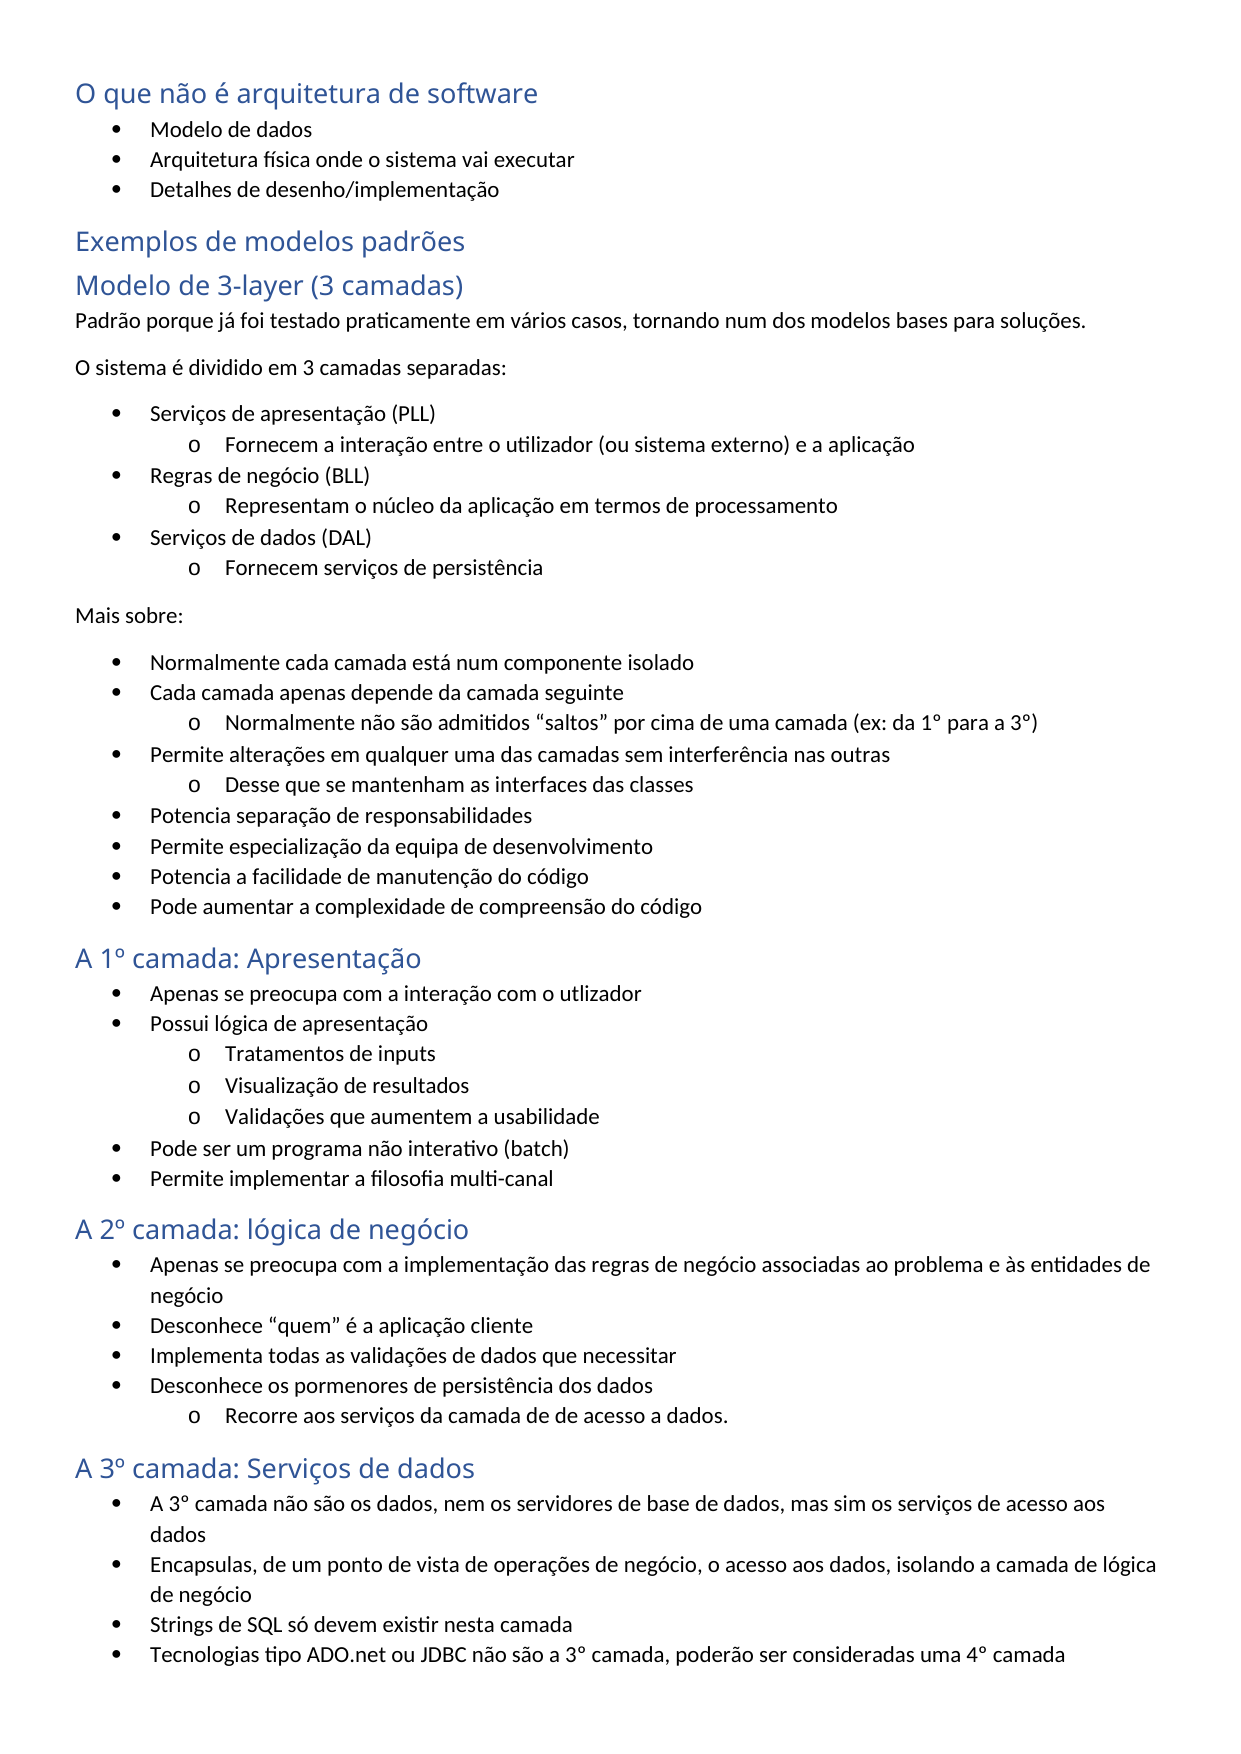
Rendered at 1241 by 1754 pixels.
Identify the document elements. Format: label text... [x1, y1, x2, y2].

list Desse que se mantenham as interfaces das classes [187, 770, 1165, 799]
list Normalmente cada camada está num componente isolado [112, 648, 1165, 676]
list Potencia a facilidade de manutenção do código [112, 862, 1165, 890]
list Normalmente não são admitidos “saltos” por cima de uma camada (ex: da 1º para a 3º) [187, 708, 1165, 738]
list Permite especialização da equipa de desenvolvimento [112, 832, 1165, 860]
text Mais sobre: [75, 601, 1165, 629]
list Serviços de apresentação (PLL) [112, 399, 1165, 428]
subtitle O que não é arquitetura de software [75, 75, 1165, 112]
list Desconhece “quem” é a aplicação cliente [112, 1311, 1165, 1339]
list Strings de SQL só devem existir nesta camada [112, 1610, 1165, 1638]
list Permite implementar a filosofia multi-canal [112, 1164, 1165, 1192]
list A 3º camada não são os dados, nem os servidores de base de dados, mas sim os serviços de acesso aos dados [112, 1489, 1165, 1548]
subtitle A 3º camada: Serviços de dados [75, 1450, 1165, 1487]
list Representam o núcleo da aplicação em termos de processamento [187, 491, 1165, 521]
list Tratamentos de inputs [187, 1039, 1165, 1068]
subtitle A 2º camada: lógica de negócio [75, 1211, 1165, 1248]
list Pode aumentar a complexidade de compreensão do código [112, 892, 1165, 920]
list Detalhes de desenho/implementação [112, 175, 1165, 203]
list Arquitetura física onde o sistema vai executar [112, 145, 1165, 173]
list Potencia separação de responsabilidades [112, 802, 1165, 830]
list Apenas se preocupa com a interação com o utlizador [112, 979, 1165, 1007]
subtitle Exemplos de modelos padrões [75, 222, 1165, 259]
list Desconhece os pormenores de persistência dos dados [112, 1371, 1165, 1399]
list Serviços de dados (DAL) [112, 523, 1165, 551]
text Padrão porque já foi testado praticamente em vários casos, tornando num dos modelos bases para soluções. [75, 306, 1165, 334]
list Encapsulas, de um ponto de vista de operações de negócio, o acesso aos dados, isolando a camada de lógica de negócio [112, 1550, 1165, 1608]
list Cada camada apenas depende da camada seguinte [112, 678, 1165, 706]
list Possui lógica de apresentação [112, 1009, 1165, 1037]
list Modelo de dados [112, 115, 1165, 143]
list Apenas se preocupa com a implementação das regras de negócio associadas ao problema e às entidades de negócio [112, 1251, 1165, 1309]
list Implementa todas as validações de dados que necessitar [112, 1341, 1165, 1369]
subtitle A 1º camada: Apresentação [75, 939, 1165, 976]
list Pode ser um programa não interativo (batch) [112, 1134, 1165, 1162]
list Recorre aos serviços da camada de de acesso a dados. [187, 1402, 1165, 1431]
list Fornecem serviços de persistência [187, 553, 1165, 582]
list Regras de negócio (BLL) [112, 461, 1165, 489]
list Permite alterações em qualquer uma das camadas sem interferência nas outras [112, 740, 1165, 768]
list Tecnologias tipo ADO.net ou JDBC não são a 3º camada, poderão ser consideradas uma 4º camada [112, 1641, 1165, 1669]
list Validações que aumentem a usabilidade [187, 1102, 1165, 1131]
list Fornecem a interação entre o utilizador (ou sistema externo) e a aplicação [187, 430, 1165, 459]
text O sistema é dividido em 3 camadas separadas: [75, 353, 1165, 381]
list Visualização de resultados [187, 1071, 1165, 1100]
subtitle Modelo de 3-layer (3 camadas) [75, 266, 1165, 303]
